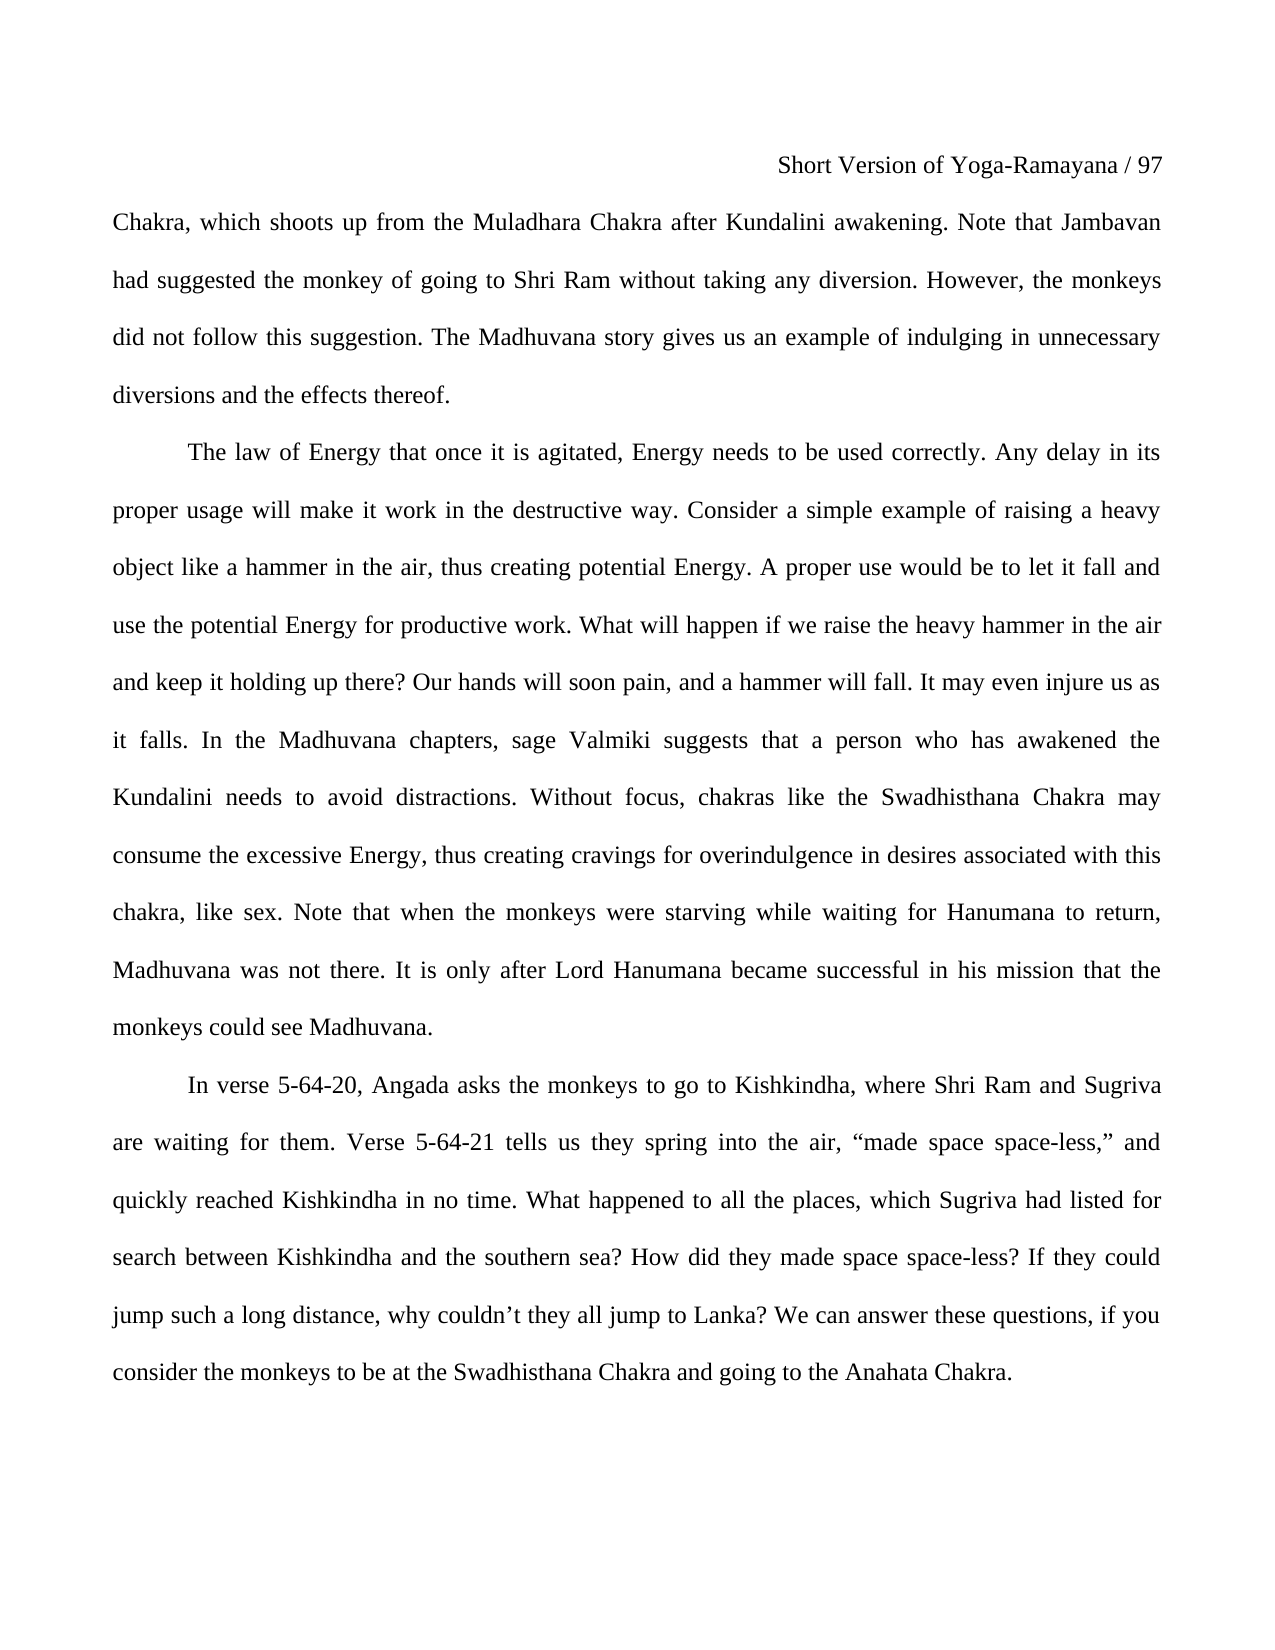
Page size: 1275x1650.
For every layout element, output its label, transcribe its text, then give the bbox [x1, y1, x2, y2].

text In verse 5-64-20, Angada asks the monkeys to go to Kishkindha, where Shri Ram and Sugriva are waiting for them. Verse 5-64-21 tells us they spring into the air, “made space space-less,” and quickly reached Kishkindha in no time. What happened to all the places, which Sugriva had listed for search between Kishkindha and the southern sea? How did they made space space-less? If they could jump such a long distance, why couldn’t they all jump to Lanka? We can answer these questions, if you consider the monkeys to be at the Swadhisthana Chakra and going to the Anahata Chakra. [112, 1070, 1162, 1386]
